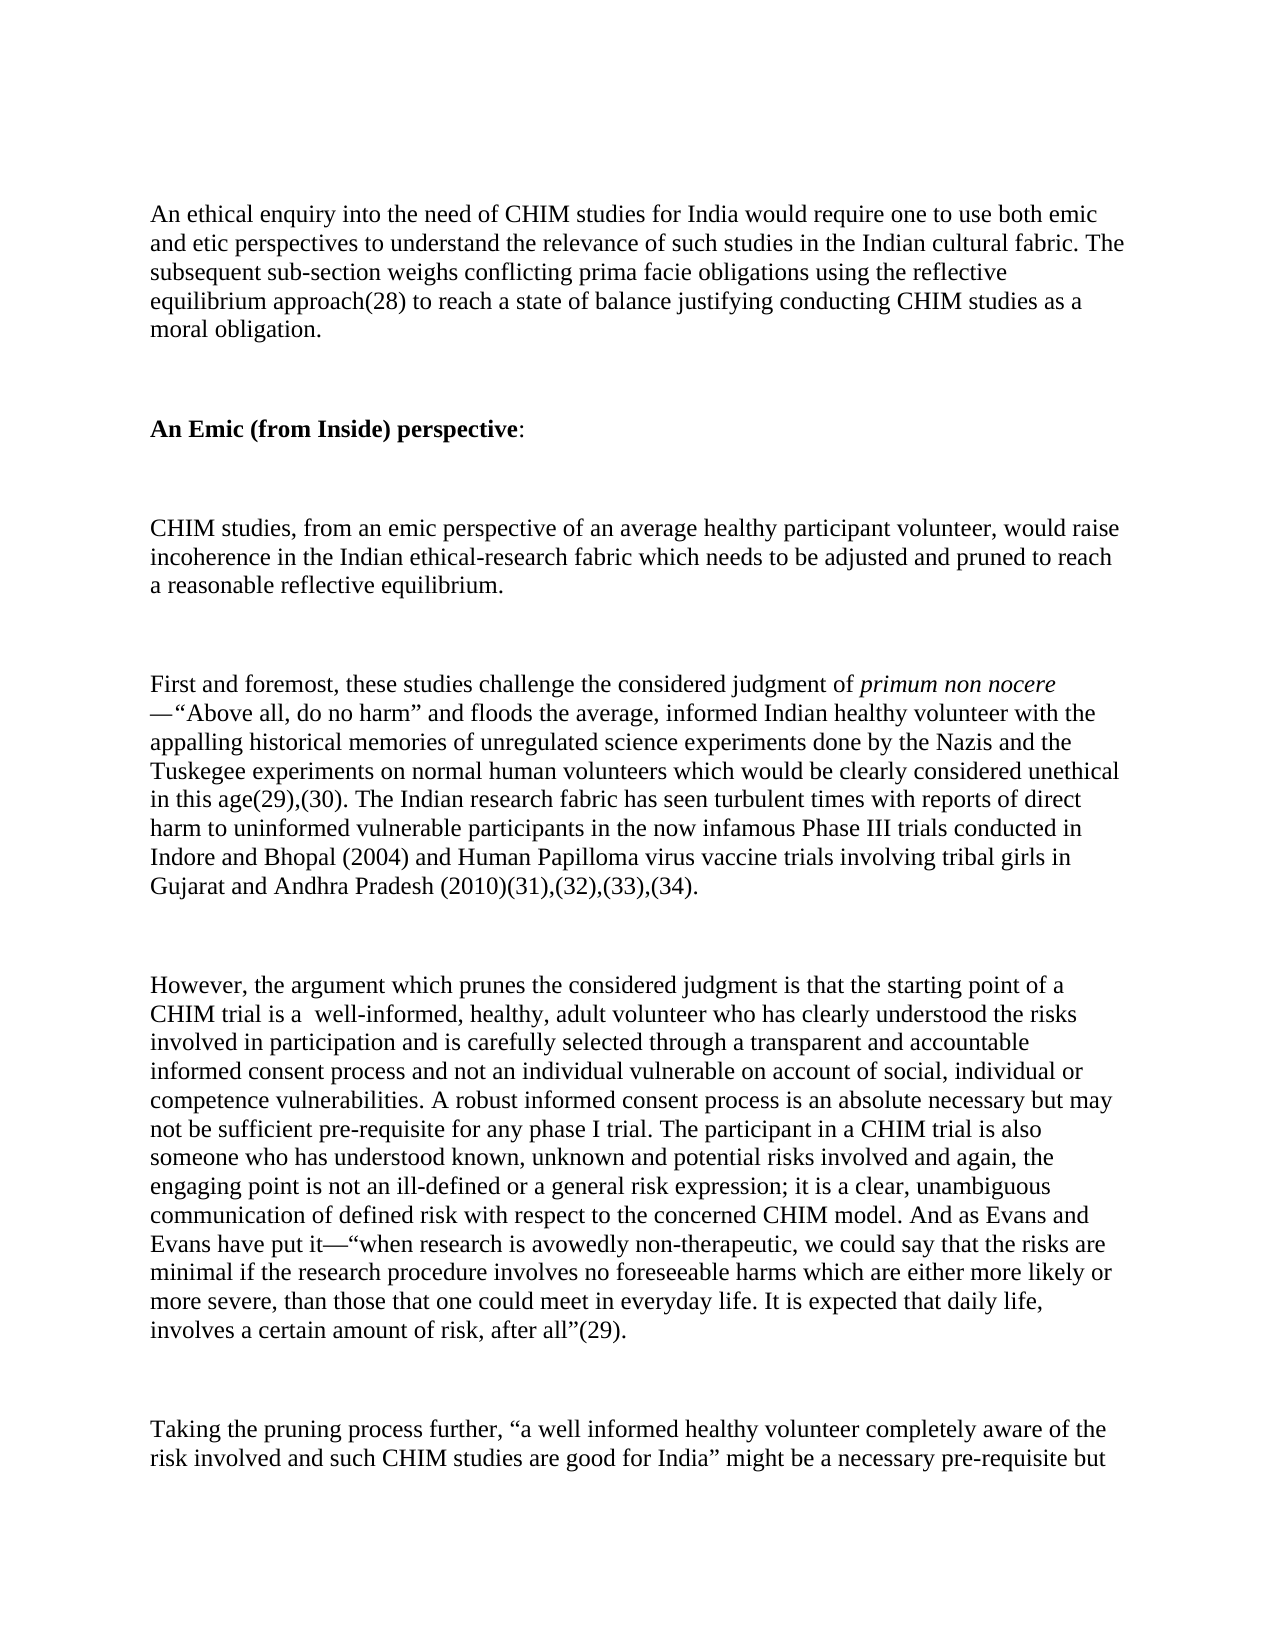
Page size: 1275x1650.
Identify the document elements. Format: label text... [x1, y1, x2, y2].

text However, the argument which prunes the considered judgment is that the starting point of a CHIM trial is a well-informed, healthy, adult volunteer who has clearly understood the risks involved in participation and is carefully selected through a transparent and accountable informed consent process and not an individual vulnerable on account of social, individual or competence vulnerabilities. A robust informed consent process is an absolute necessary but may not be sufficient pre-requisite for any phase I trial. The participant in a CHIM trial is also someone who has understood known, unknown and potential risks involved and again, the engaging point is not an ill-defined or a general risk expression; it is a clear, unambiguous communication of defined risk with respect to the concerned CHIM model. And as Evans and Evans have put it—“when research is avowedly non-therapeutic, we could say that the risks are minimal if the research procedure involves no foreseeable harms which are either more likely or more severe, than those that one could meet in everyday life. It is expected that daily life, involves a certain amount of risk, after all”(29). [150, 970, 1125, 1344]
text First and foremost, these studies challenge the considered judgment of primum non nocere—“Above all, do no harm” and floods the average, informed Indian healthy volunteer with the appalling historical memories of unregulated science experiments done by the Nazis and the Tuskegee experiments on normal human volunteers which would be clearly considered unethical in this age(29),(30). The Indian research fabric has seen turbulent times with reports of direct harm to uninformed vulnerable participants in the now infamous Phase III trials conducted in Indore and Bhopal (2004) and Human Papilloma virus vaccine trials involving tribal girls in Gujarat and Andhra Pradesh (2010)(31),(32),(33),(34). [150, 669, 1125, 899]
text An ethical enquiry into the need of CHIM studies for India would require one to use both emic and etic perspectives to understand the relevance of such studies in the Indian cultural fabric. The subsequent sub-section weighs conflicting prima facie obligations using the reflective equilibrium approach(28) to reach a state of balance justifying conducting CHIM studies as a moral obligation. [150, 199, 1125, 343]
text An Emic (from Inside) perspective: [150, 414, 1125, 442]
text CHIM studies, from an emic perspective of an average healthy participant volunteer, would raise incoherence in the Indian ethical-research fabric which needs to be adjusted and pruned to reach a reasonable reflective equilibrium. [150, 513, 1125, 599]
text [150, 1414, 1125, 1472]
